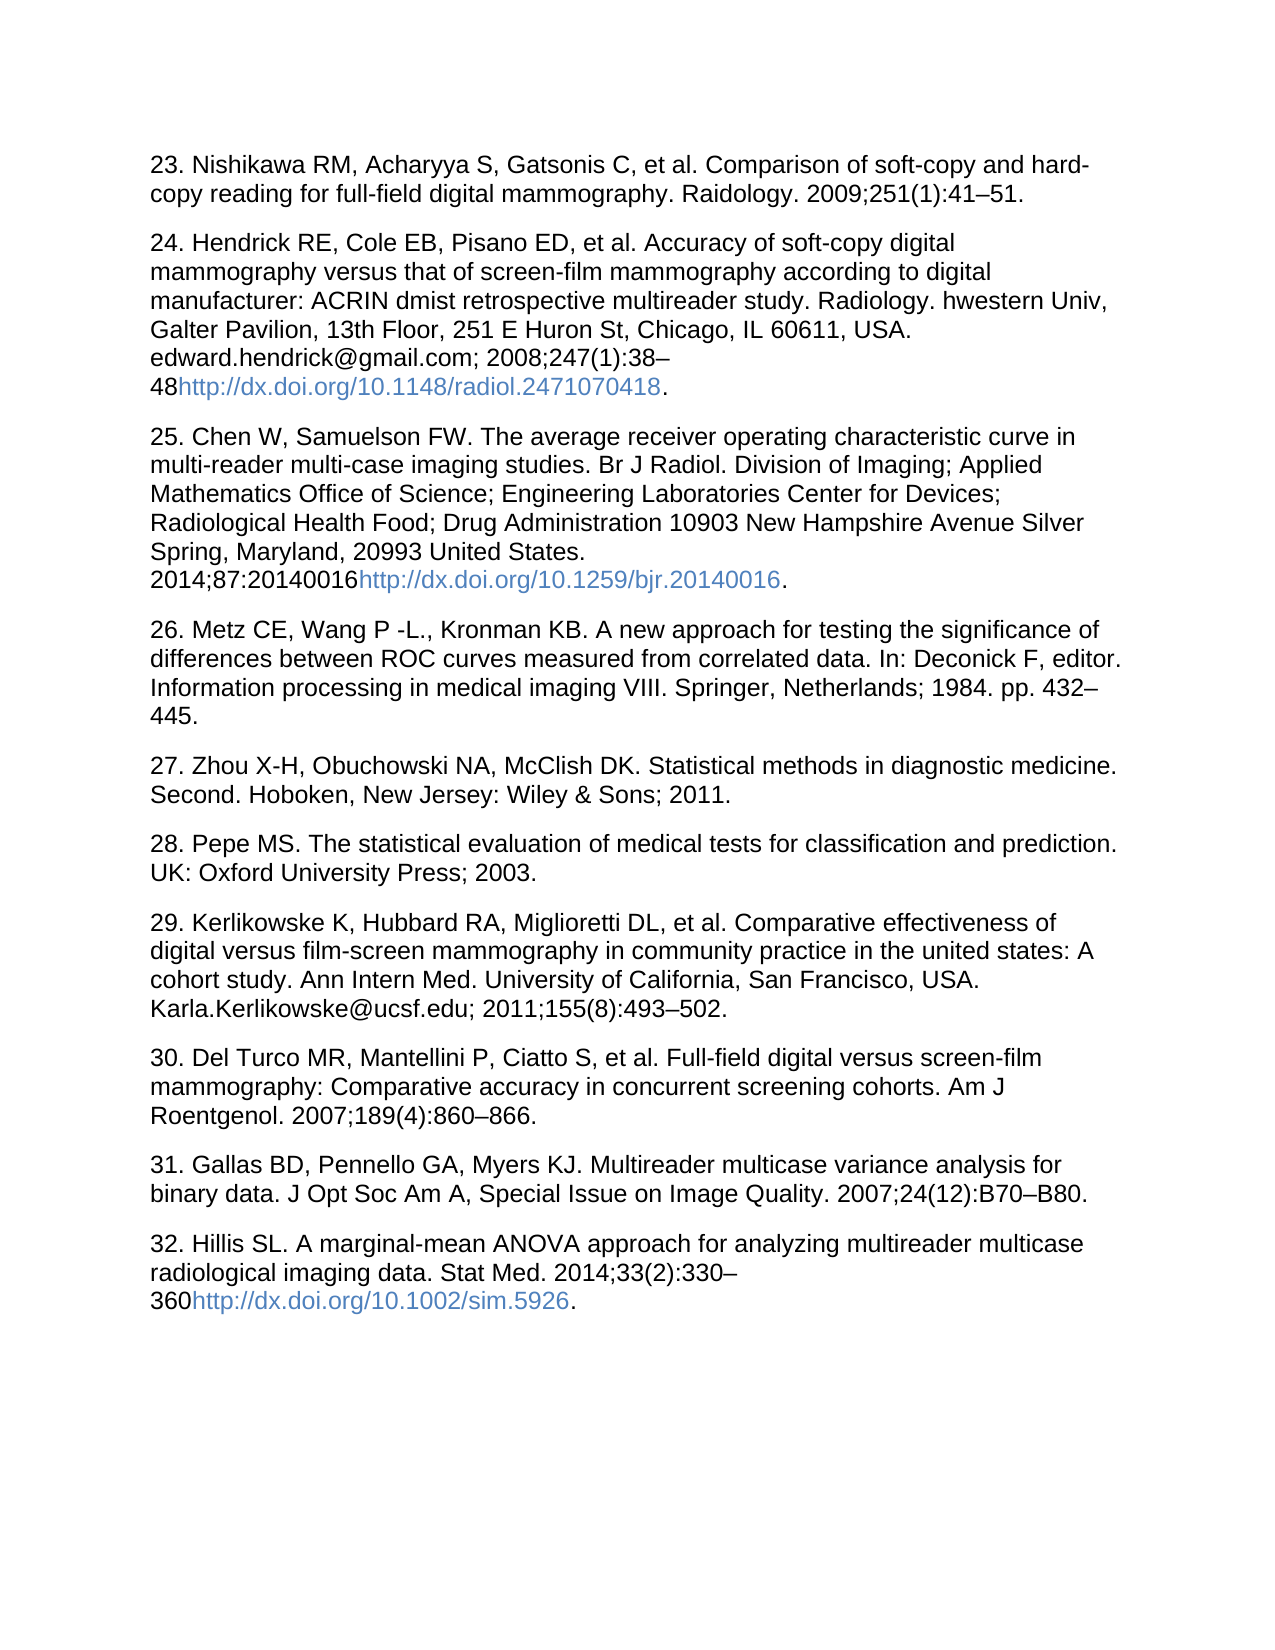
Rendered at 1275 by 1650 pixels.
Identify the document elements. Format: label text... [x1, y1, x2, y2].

text 28. Pepe MS. The statistical evaluation of medical tests for classification and prediction. UK: Oxford University Press; 2003. [150, 829, 1125, 887]
text 26. Metz CE, Wang P -L., Kronman KB. A new approach for testing the significance of differences between ROC curves measured from correlated data. In: Deconick F, editor. Information processing in medical imaging VIII. Springer, Netherlands; 1984. pp. 432–445. [150, 615, 1125, 730]
text 29. Kerlikowske K, Hubbard RA, Miglioretti DL, et al. Comparative effectiveness of digital versus film-screen mammography in community practice in the united states: A cohort study. Ann Intern Med. University of California, San Francisco, USA. Karla.Kerlikowske@ucsf.edu; 2011;155(8):493–502. [150, 907, 1125, 1022]
text 24. Hendrick RE, Cole EB, Pisano ED, et al. Accuracy of soft-copy digital mammography versus that of screen-film mammography according to digital manufacturer: ACRIN dmist retrospective multireader study. Radiology. hwestern Univ, Galter Pavilion, 13th Floor, 251 E Huron St, Chicago, IL 60611, USA. edward.hendrick@gmail.com; 2008;247(1):38–48http://dx.doi.org/10.1148/radiol.2471070418. [150, 228, 1125, 401]
text 30. Del Turco MR, Mantellini P, Ciatto S, et al. Full-field digital versus screen-film mammography: Comparative accuracy in concurrent screening cohorts. Am J Roentgenol. 2007;189(4):860–866. [150, 1043, 1125, 1129]
text 23. Nishikawa RM, Acharyya S, Gatsonis C, et al. Comparison of soft-copy and hard-copy reading for full-field digital mammography. Raidology. 2009;251(1):41–51. [150, 150, 1125, 207]
text 27. Zhou X-H, Obuchowski NA, McClish DK. Statistical methods in diagnostic medicine. Second. Hoboken, New Jersey: Wiley & Sons; 2011. [150, 751, 1125, 808]
text 31. Gallas BD, Pennello GA, Myers KJ. Multireader multicase variance analysis for binary data. J Opt Soc Am A, Special Issue on Image Quality. 2007;24(12):B70–B80. [150, 1150, 1125, 1208]
text 32. Hillis SL. A marginal-mean ANOVA approach for analyzing multireader multicase radiological imaging data. Stat Med. 2014;33(2):330–360http://dx.doi.org/10.1002/sim.5926. [150, 1229, 1125, 1315]
text 25. Chen W, Samuelson FW. The average receiver operating characteristic curve in multi-reader multi-case imaging studies. Br J Radiol. Division of Imaging; Applied Mathematics Office of Science; Engineering Laboratories Center for Devices; Radiological Health Food; Drug Administration 10903 New Hampshire Avenue Silver Spring, Maryland, 20993 United States. 2014;87:20140016http://dx.doi.org/10.1259/bjr.20140016. [150, 422, 1125, 594]
